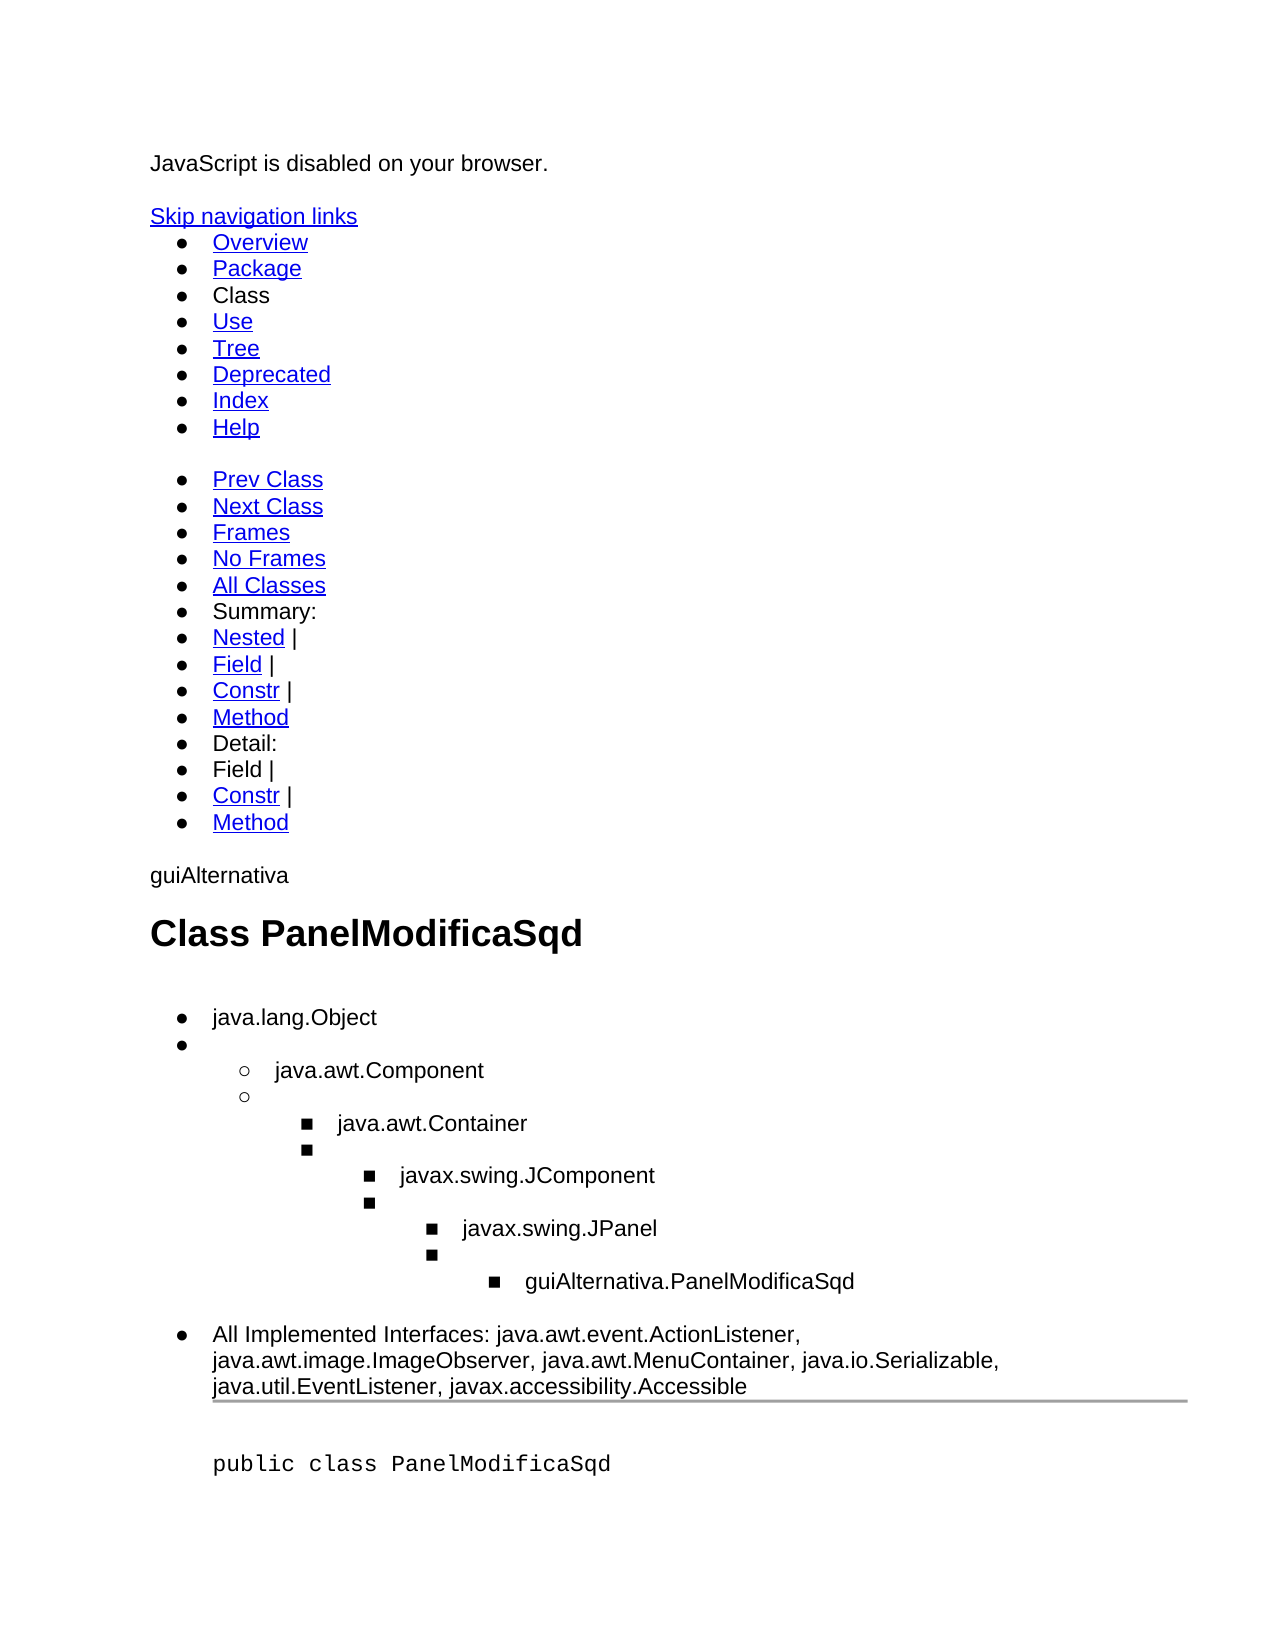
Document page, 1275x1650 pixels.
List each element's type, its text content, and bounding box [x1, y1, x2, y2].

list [175, 1321, 1125, 1478]
list No Frames [175, 545, 1125, 572]
list java.awt.Container [300, 1110, 1125, 1136]
list Constr | [175, 677, 1125, 703]
list java.lang.Object [175, 1004, 1125, 1031]
list javax.swing.JComponent [362, 1162, 1125, 1189]
list java.awt.Component [237, 1057, 1125, 1083]
list Field | [175, 756, 1125, 782]
text JavaScript is disabled on your browser. [150, 150, 1125, 176]
list Class [175, 282, 1125, 308]
list Overview [175, 229, 1125, 255]
list Detail: [175, 730, 1125, 756]
list All Classes [175, 572, 1125, 598]
text Skip navigation links [150, 203, 1125, 229]
list Constr | [175, 782, 1125, 809]
list Method [175, 703, 1125, 730]
subtitle Class PanelModificaSqd [150, 911, 1125, 954]
list Tree [175, 334, 1125, 361]
list Help [175, 413, 1125, 440]
list Deprecated [175, 361, 1125, 387]
list Field | [175, 651, 1125, 677]
list Nested | [175, 624, 1125, 651]
list Method [175, 809, 1125, 835]
list Use [175, 308, 1125, 334]
text guiAlternativa [150, 862, 1125, 888]
list Next Class [175, 493, 1125, 519]
list javax.swing.JPanel [425, 1215, 1125, 1241]
list guiAlternativa.PanelModificaSqd [487, 1268, 1125, 1294]
list Package [175, 255, 1125, 282]
list Frames [175, 519, 1125, 545]
list Prev Class [175, 466, 1125, 493]
list Index [175, 387, 1125, 413]
list Summary: [175, 598, 1125, 624]
